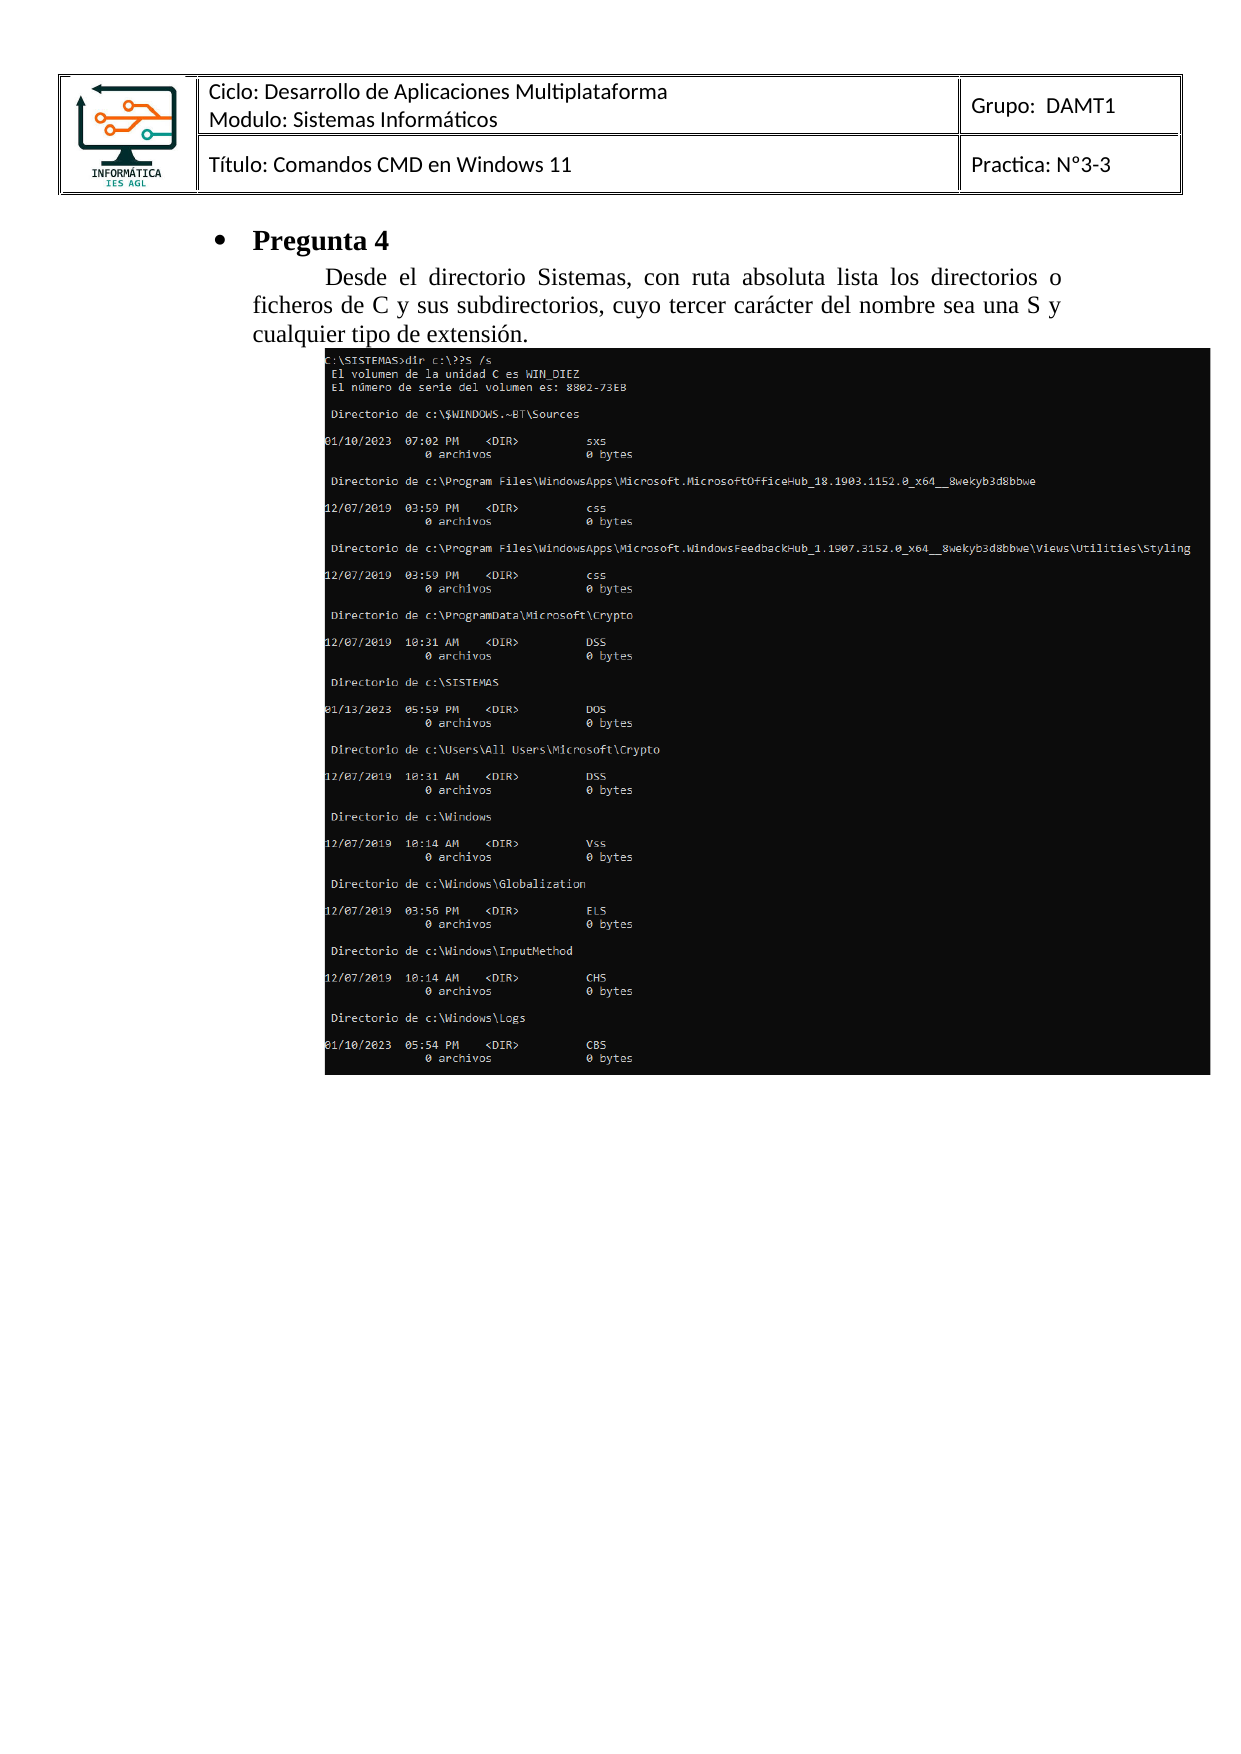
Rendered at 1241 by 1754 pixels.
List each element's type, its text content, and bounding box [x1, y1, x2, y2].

picture [324, 348, 1211, 1075]
picture [70, 76, 186, 192]
text Desde el directorio Sistemas, con ruta absoluta lista los directorios o ficheros de C y sus subdirectorios, cuyo tercer carácter del nombre sea una S y cualquier tipo de extensión. [252, 262, 1063, 348]
subtitle Pregunta 4 [215, 223, 1063, 257]
